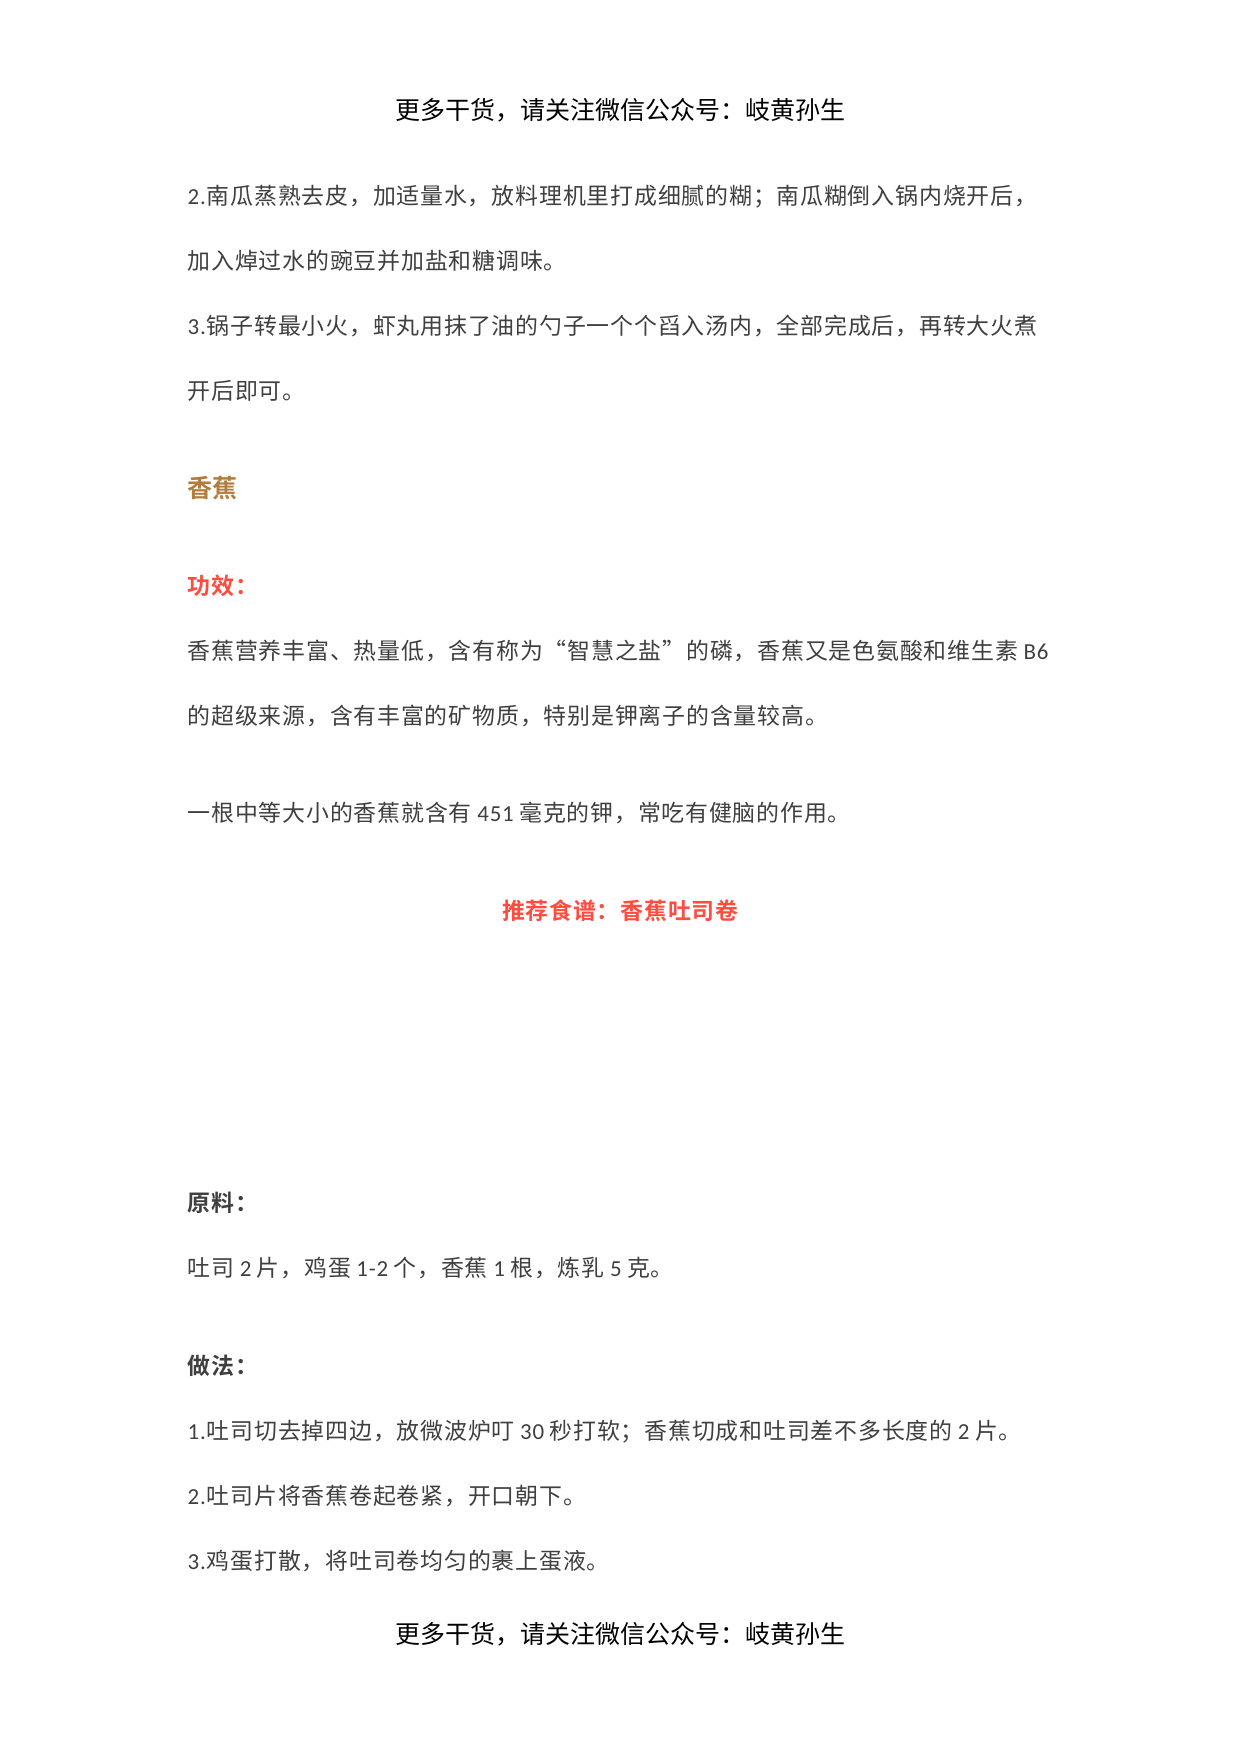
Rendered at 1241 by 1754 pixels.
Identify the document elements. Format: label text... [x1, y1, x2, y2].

text 2.南瓜蒸熟去皮，加适量水，放料理机里打成细腻的糊；南瓜糊倒入锅内烧开后，加入焯过水的豌豆并加盐和糖调味。 [187, 162, 1053, 292]
text 吐司2片，鸡蛋1-2个，香蕉1根，炼乳5克。 [187, 1234, 1053, 1299]
text 香蕉 [187, 454, 1053, 519]
text 香蕉营养丰富、热量低，含有称为“智慧之盐”的磷，香蕉又是色氨酸和维生素B6的超级来源，含有丰富的矿物质，特别是钾离子的含量较高。 [187, 617, 1053, 747]
text 做法： [187, 1332, 1053, 1397]
text 1.吐司切去掉四边，放微波炉叮30秒打软；香蕉切成和吐司差不多长度的2片。 [187, 1397, 1053, 1462]
text 一根中等大小的香蕉就含有451毫克的钾，常吃有健脑的作用。 [187, 779, 1053, 844]
text 功效： [187, 552, 1053, 617]
text 原料： [187, 1169, 1053, 1234]
text 2.吐司片将香蕉卷起卷紧，开口朝下。 [187, 1462, 1053, 1527]
text 3.锅子转最小火，虾丸用抹了油的勺子一个个舀入汤内，全部完成后，再转大火煮开后即可。 [187, 292, 1053, 422]
text 推荐食谱：香蕉吐司卷 [187, 877, 1053, 942]
text 3.鸡蛋打散，将吐司卷均匀的裹上蛋液。 [187, 1527, 1053, 1592]
